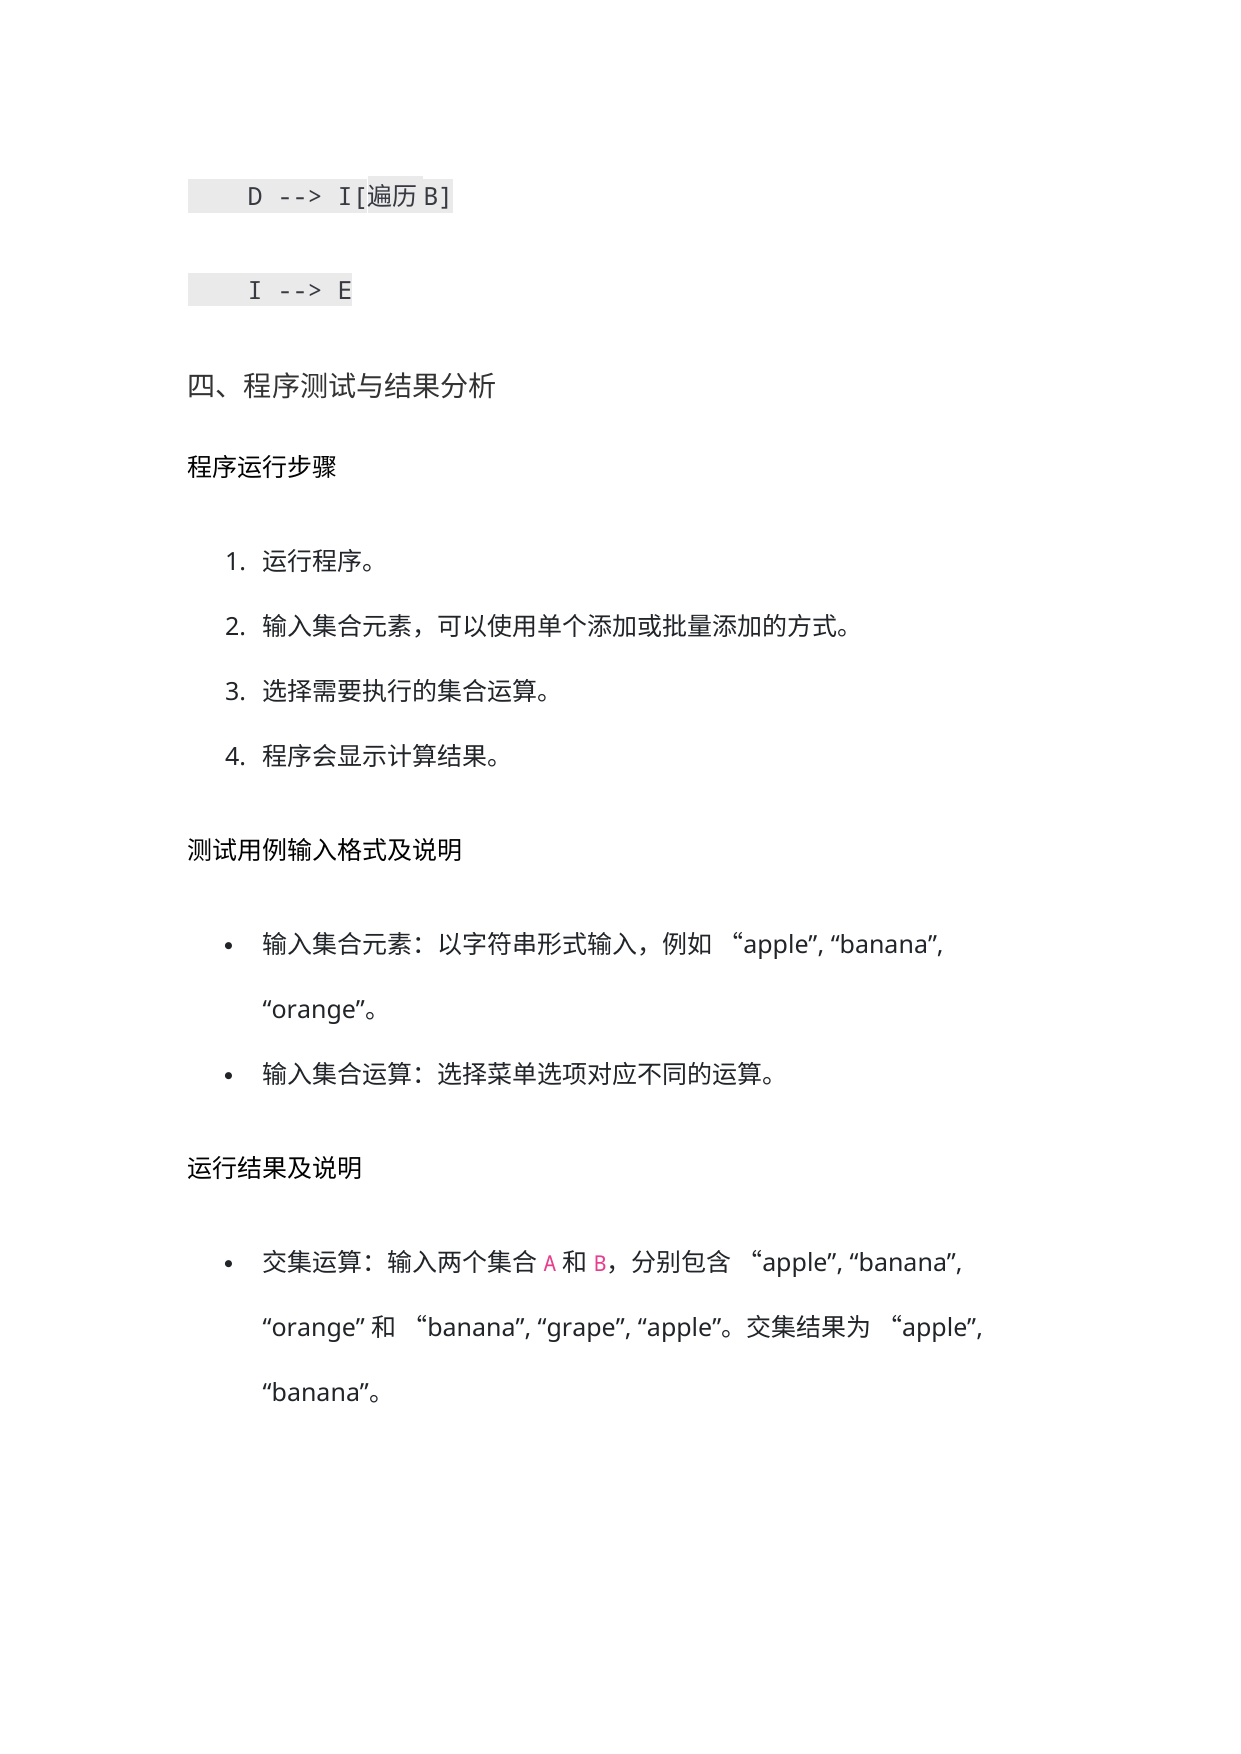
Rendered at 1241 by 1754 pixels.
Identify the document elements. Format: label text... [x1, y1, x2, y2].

text 测试用例输入格式及说明 [187, 816, 1053, 881]
text D --> I[遍历 B] [187, 162, 1053, 227]
list 输入集合运算：选择菜单选项对应不同的运算。 [225, 1040, 1053, 1105]
list 输入集合元素：以字符串形式输入，例如 “apple”, “banana”, “orange”。 [225, 910, 1053, 1040]
text 四、程序测试与结果分析 [187, 352, 1053, 417]
list 程序会显示计算结果。 [225, 722, 1053, 787]
list 交集运算：输入两个集合 A 和 B，分别包含 “apple”, “banana”, “orange” 和 “banana”, “grape”, “apple”。交集结果为 “apple”, “banana”。 [225, 1228, 1053, 1423]
list 选择需要执行的集合运算。 [225, 657, 1053, 722]
text I --> E [187, 257, 1053, 322]
text 运行结果及说明 [187, 1134, 1053, 1199]
list 运行程序。 [225, 527, 1053, 592]
text 程序运行步骤 [187, 433, 1053, 498]
list 输入集合元素，可以使用单个添加或批量添加的方式。 [225, 592, 1053, 657]
